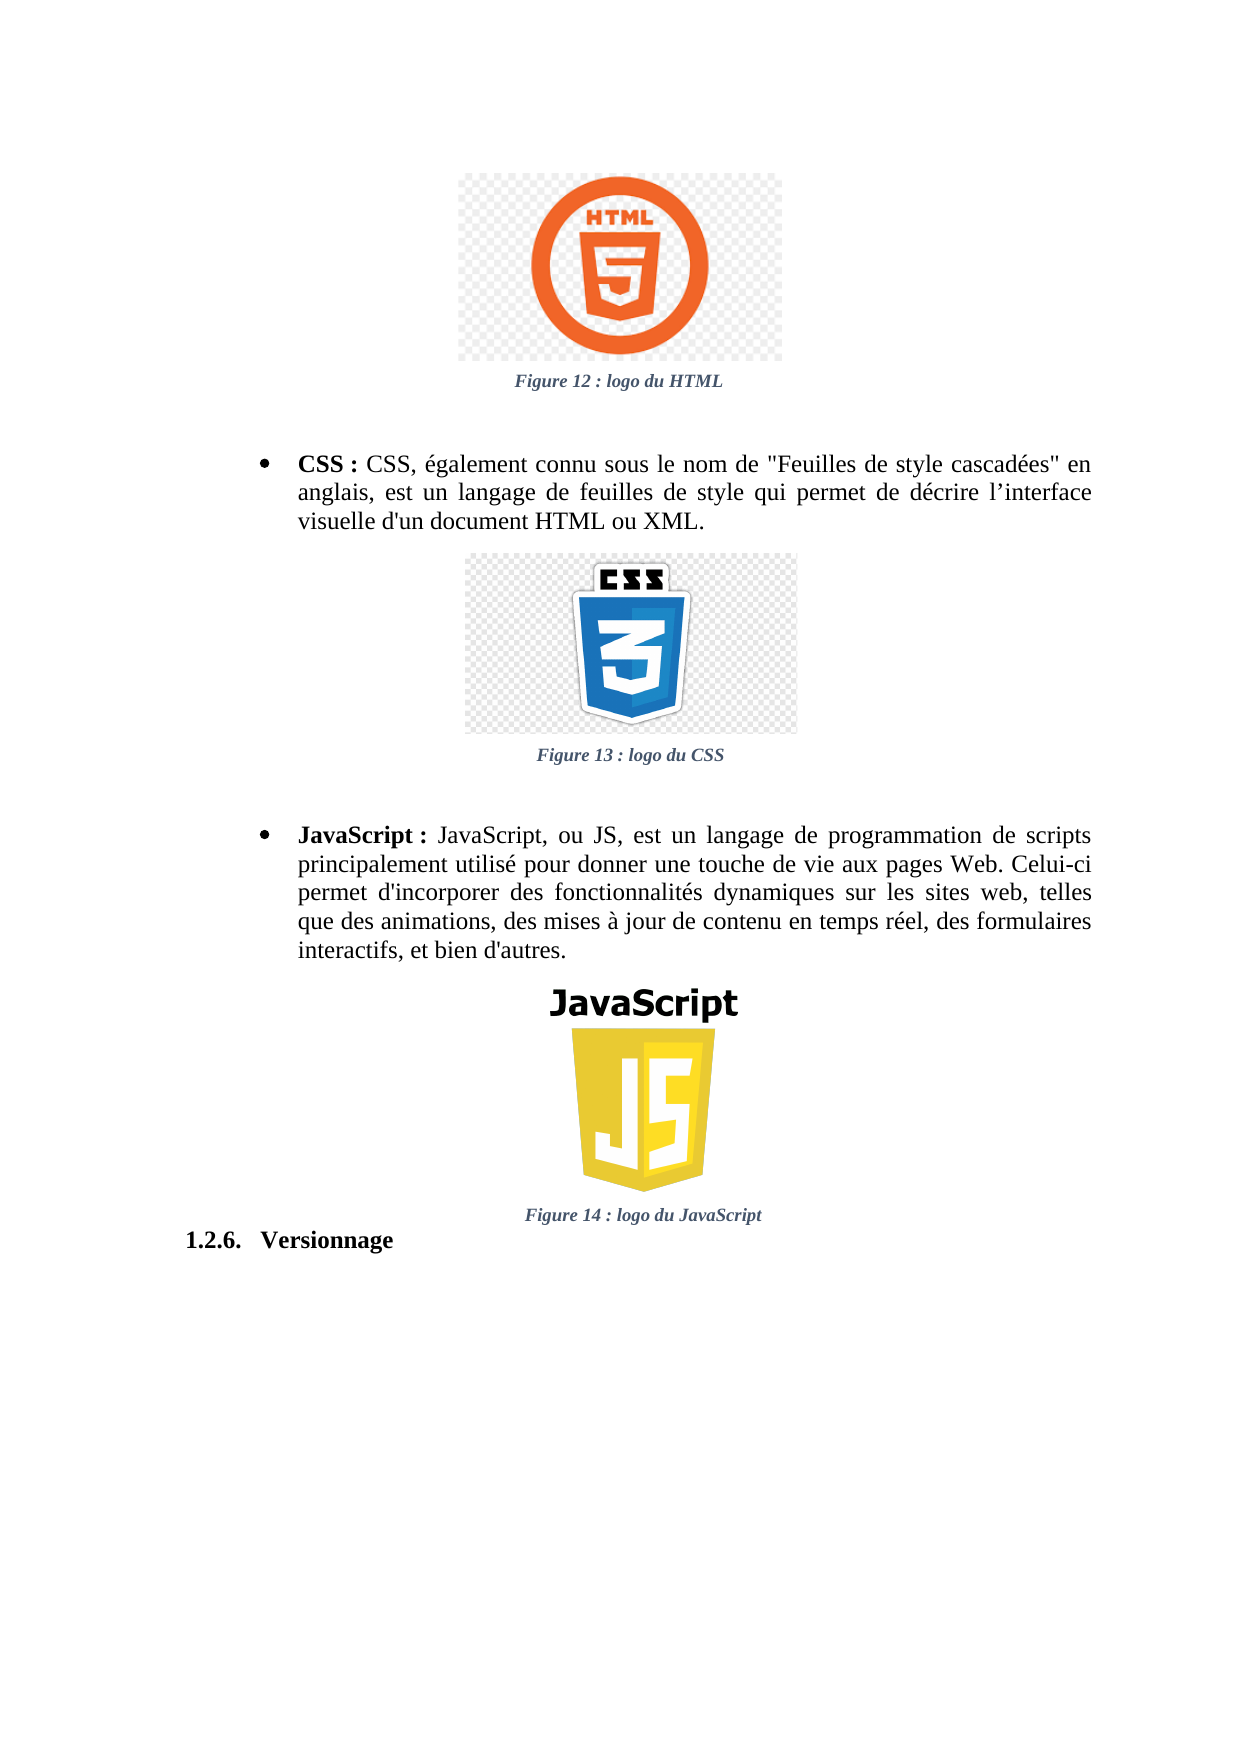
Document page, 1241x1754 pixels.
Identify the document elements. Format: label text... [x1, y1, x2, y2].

picture [458, 173, 782, 361]
picture [465, 553, 798, 734]
list CSS : CSS, également connu sous le nom de "Feuilles de style cascadées" en anglais, est un langage de feuilles de style qui permet de décrire l’interface visuelle d'un document HTML ou XML. [260, 449, 1093, 535]
list JavaScript : JavaScript, ou JS, est un langage de programmation de scripts principalement utilisé pour donner une touche de vie aux pages Web. Celui-ci permet d'incorporer des fonctionnalités dynamiques sur les sites web, telles que des animations, des mises à jour de contenu en temps réel, des formulaires interactifs, et bien d'autres. [260, 820, 1093, 964]
picture [457, 985, 830, 1195]
